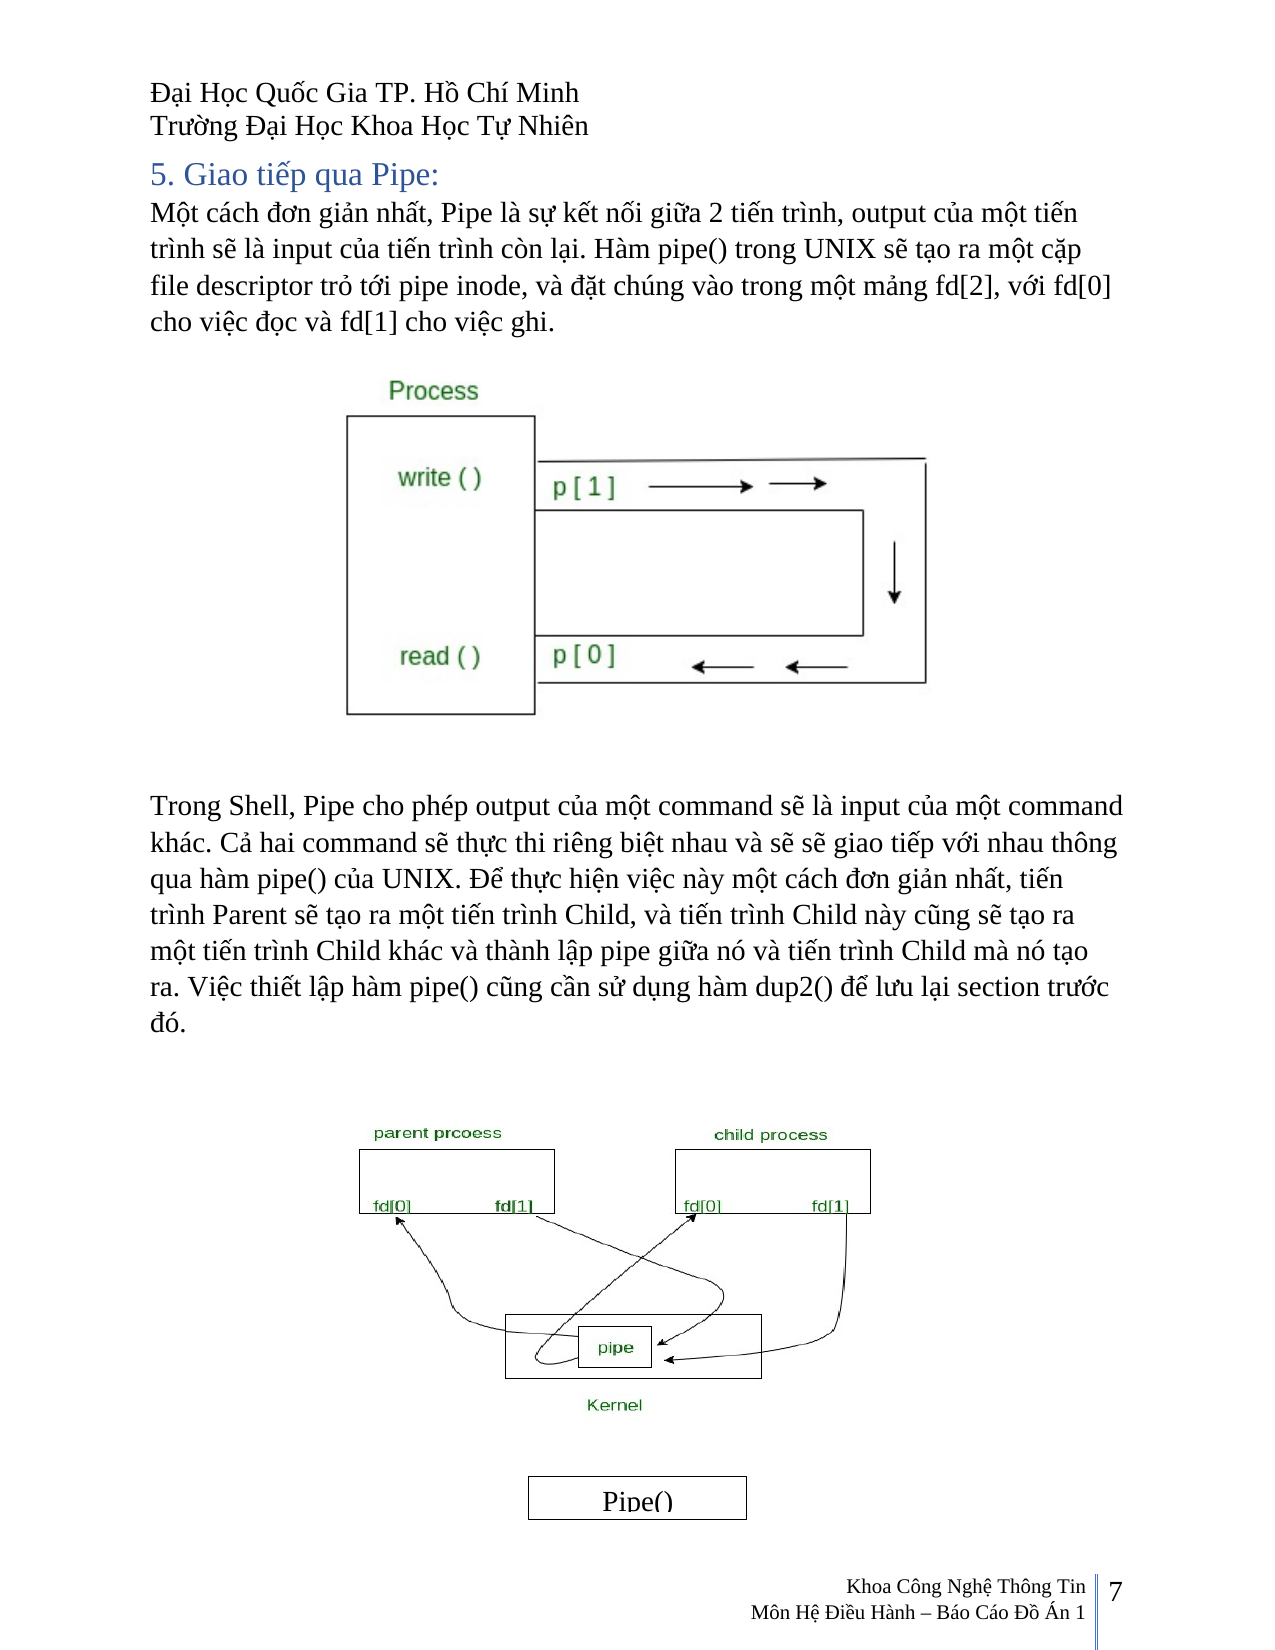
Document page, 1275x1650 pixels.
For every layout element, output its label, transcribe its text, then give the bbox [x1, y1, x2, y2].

subtitle 5. Giao tiếp qua Pipe: [150, 154, 1125, 192]
picture [347, 1112, 884, 1422]
text Một cách đơn giản nhất, Pipe là sự kết nối giữa 2 tiến trình, output của một tiến trình sẽ là input của tiến trình còn lại. Hàm pipe() trong UNIX sẽ tạo ra một cặp file descriptor trỏ tới pipe inode, và đặt chúng vào trong một mảng fd[2], với fd[0] cho việc đọc và fd[1] cho việc ghi. [150, 196, 1125, 337]
picture [331, 356, 944, 731]
